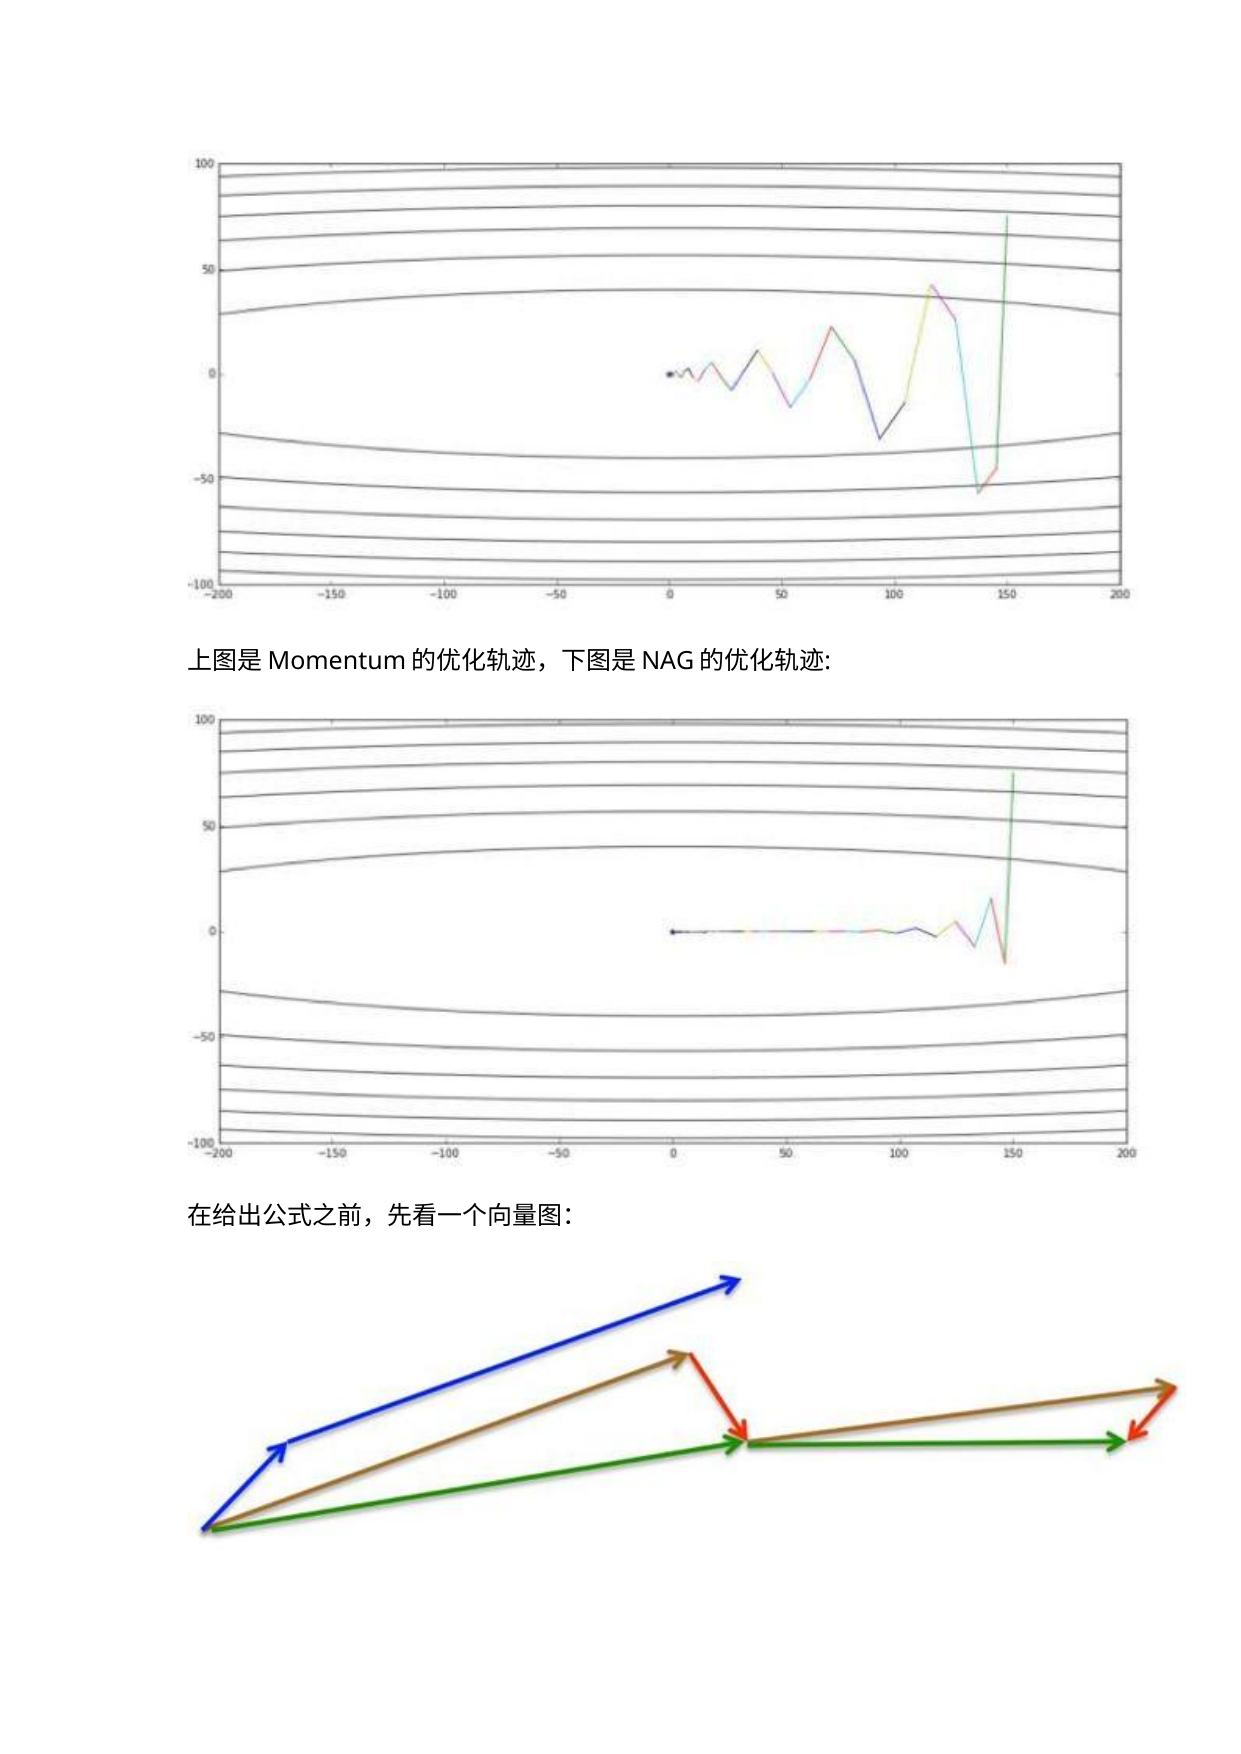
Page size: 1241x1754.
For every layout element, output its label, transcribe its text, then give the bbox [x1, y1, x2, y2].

picture [187, 705, 1160, 1167]
text 上图是Momentum的优化轨迹，下图是NAG的优化轨迹: [187, 640, 1053, 676]
picture [187, 150, 1149, 611]
picture [187, 1261, 1186, 1549]
text 在给出公式之前，先看一个向量图： [187, 1196, 1053, 1232]
